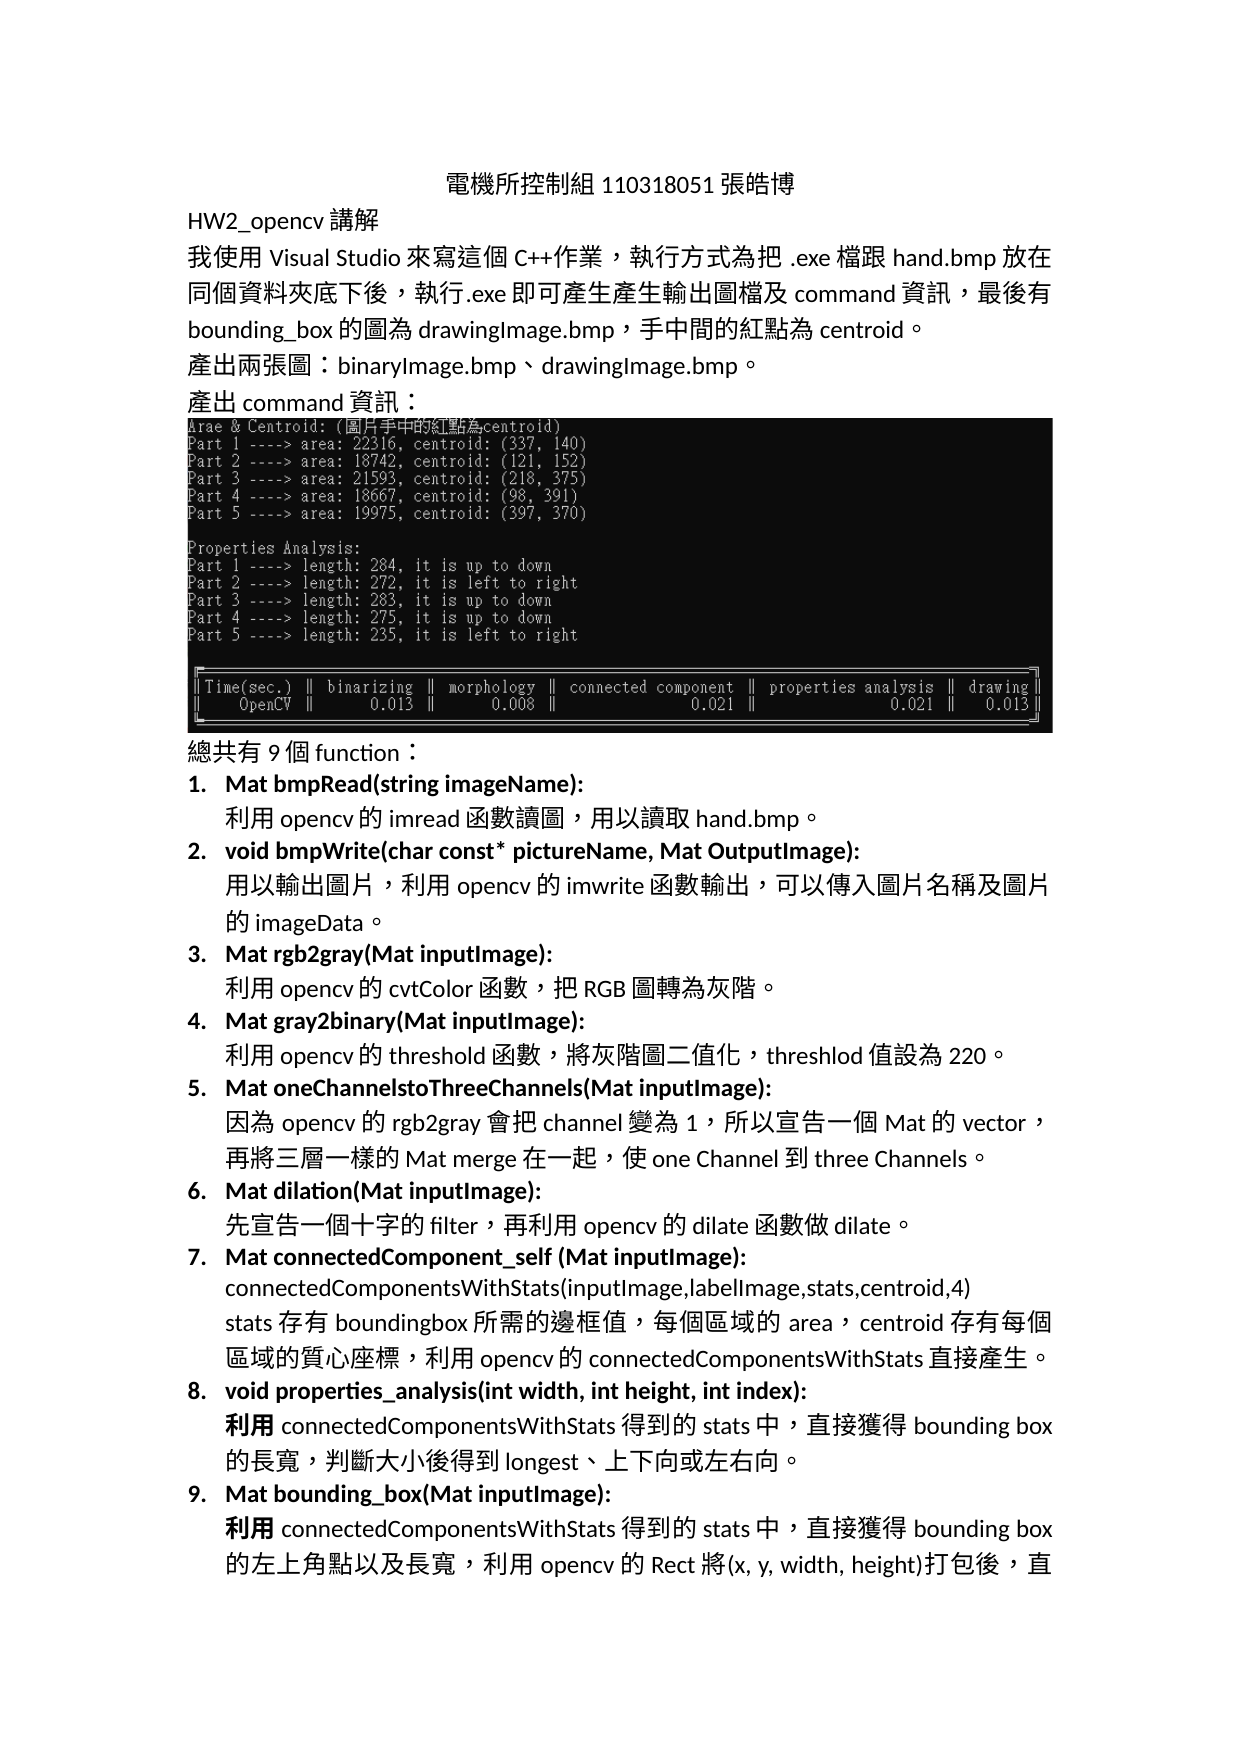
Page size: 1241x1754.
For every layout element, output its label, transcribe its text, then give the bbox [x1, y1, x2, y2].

list Mat bmpRead(string imageName): [187, 768, 1053, 799]
list stats存有boundingbox所需的邊框值，每個區域的area，centroid存有每個區域的質心座標，利用opencv的connectedComponentsWithStats直接產生。 [225, 1303, 1053, 1375]
list Mat connectedComponent_self (Mat inputImage): [187, 1242, 1053, 1272]
list 因為opencv的rgb2gray會把channel變為1，所以宣告一個Mat的vector，再將三層一樣的Mat merge在一起，使one Channel到three Channels。 [225, 1102, 1053, 1175]
list 用以輸出圖片，利用opencv的imwrite函數輸出，可以傳入圖片名稱及圖片的imageData。 [225, 866, 1053, 938]
list Mat gray2binary(Mat inputImage): [187, 1005, 1053, 1036]
picture [187, 418, 1053, 733]
list void bmpWrite(char const* pictureName, Mat OutputImage): [187, 835, 1053, 866]
text 產出command資訊： [187, 382, 1053, 418]
text 總共有9個function： [187, 733, 1053, 768]
text 產出兩張圖：binaryImage.bmp、drawingImage.bmp。 [187, 346, 1053, 382]
list Mat dilation(Mat inputImage): [187, 1175, 1053, 1205]
text HW2_opencv講解 [187, 201, 1053, 237]
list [225, 1509, 1053, 1581]
list 先宣告一個十字的filter，再利用opencv的dilate函數做dilate。 [225, 1205, 1053, 1242]
list Mat rgb2gray(Mat inputImage): [187, 938, 1053, 969]
list void properties_analysis(int width, int height, int index): [187, 1375, 1053, 1406]
text connectedComponentsWithStats(inputImage,labelImage,stats,centroid,4) [187, 1272, 1053, 1303]
list Mat bounding_box(Mat inputImage): [187, 1478, 1053, 1509]
text 我使用Visual Studio來寫這個C++作業，執行方式為把 .exe檔跟hand.bmp放在同個資料夾底下後，執行.exe即可產生產生輸出圖檔及command資訊，最後有bounding_box的圖為drawingImage.bmp，手中間的紅點為centroid。 [187, 237, 1053, 346]
list Mat oneChannelstoThreeChannels(Mat inputImage): [187, 1072, 1053, 1102]
list 利用opencv的threshold函數，將灰階圖二值化，threshlod值設為220。 [225, 1036, 1053, 1072]
list 利用opencv的imread函數讀圖，用以讀取hand.bmp。 [225, 799, 1053, 835]
list 利用opencv的cvtColor函數，把RGB圖轉為灰階。 [225, 969, 1053, 1005]
text 電機所控制組 110318051 張皓博 [187, 164, 1053, 201]
list 利用connectedComponentsWithStats得到的stats中，直接獲得bounding box的長寬，判斷大小後得到longest、上下向或左右向。 [225, 1406, 1053, 1478]
